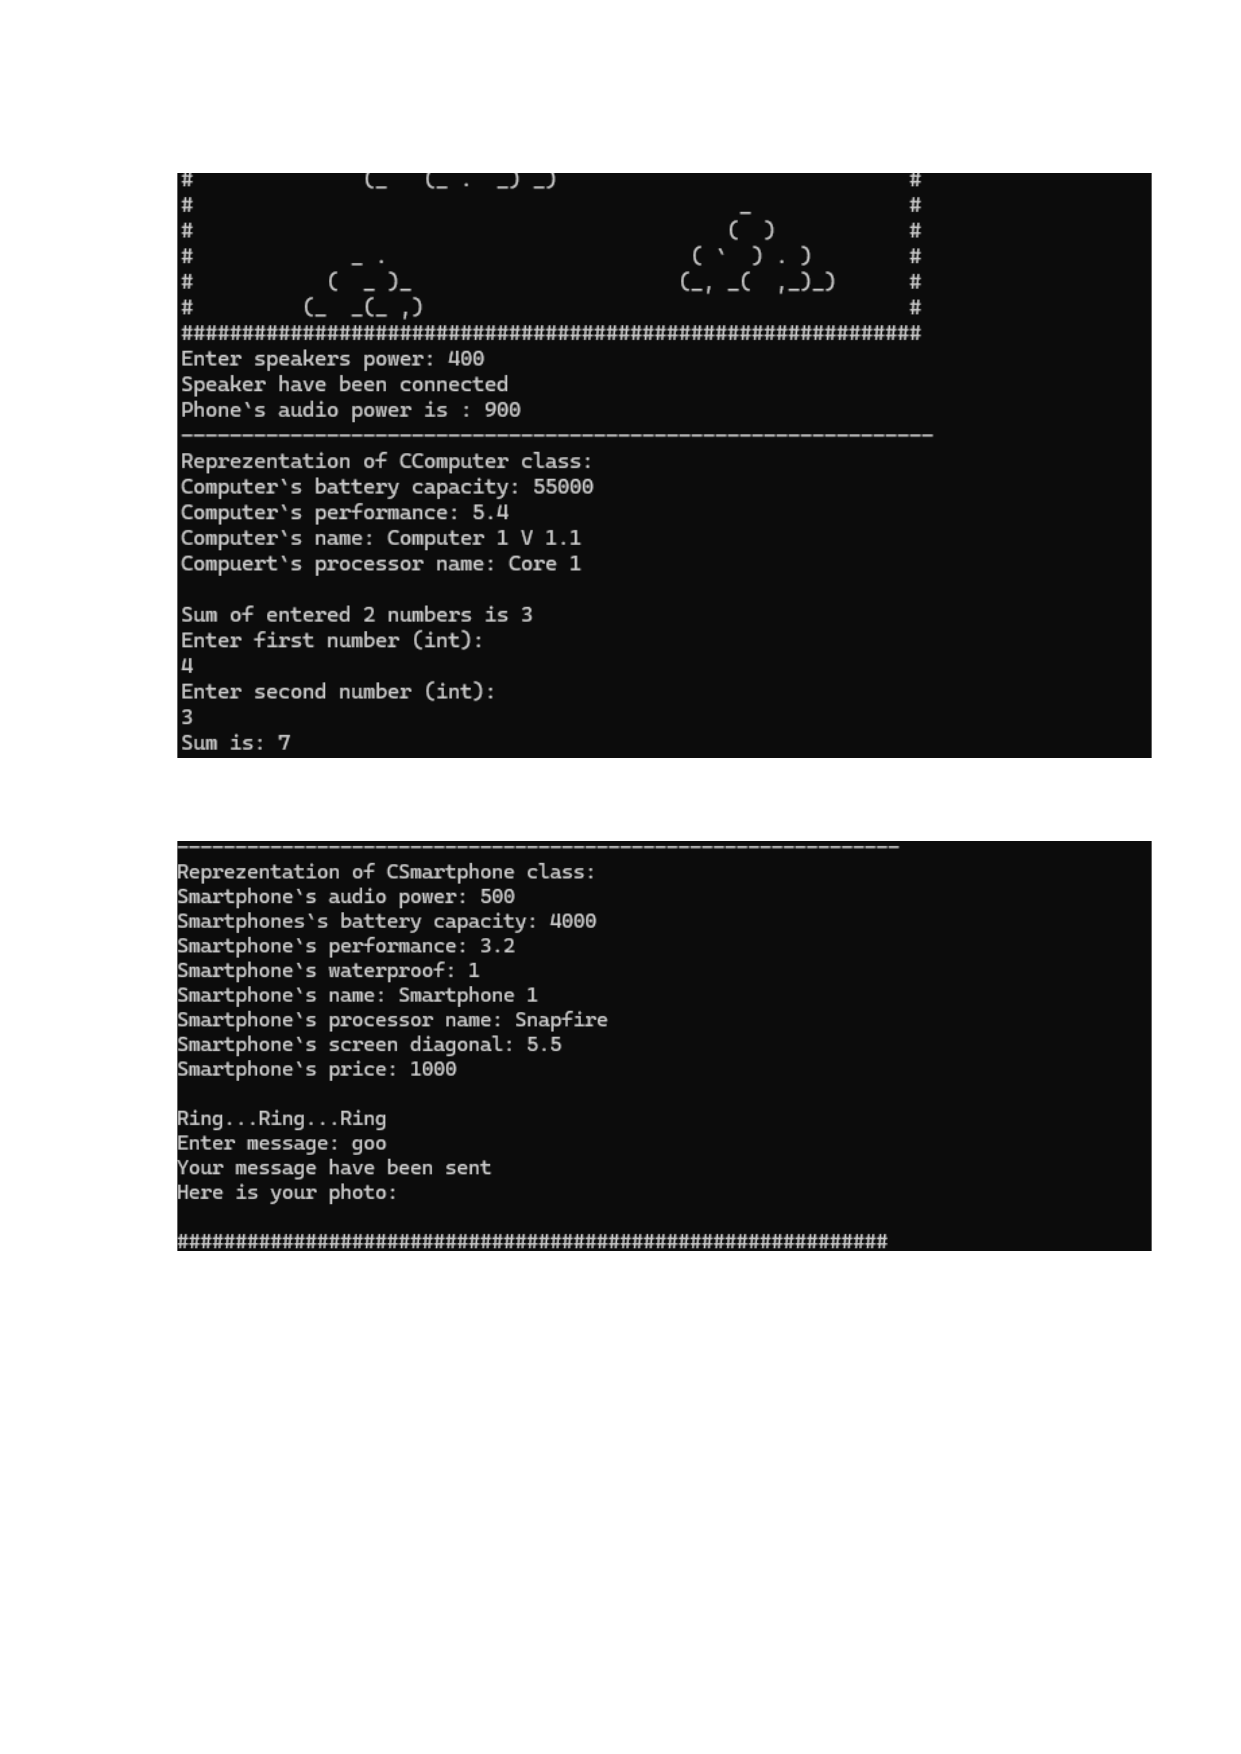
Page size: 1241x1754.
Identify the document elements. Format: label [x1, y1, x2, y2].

picture [177, 841, 1152, 1251]
picture [177, 173, 1152, 758]
